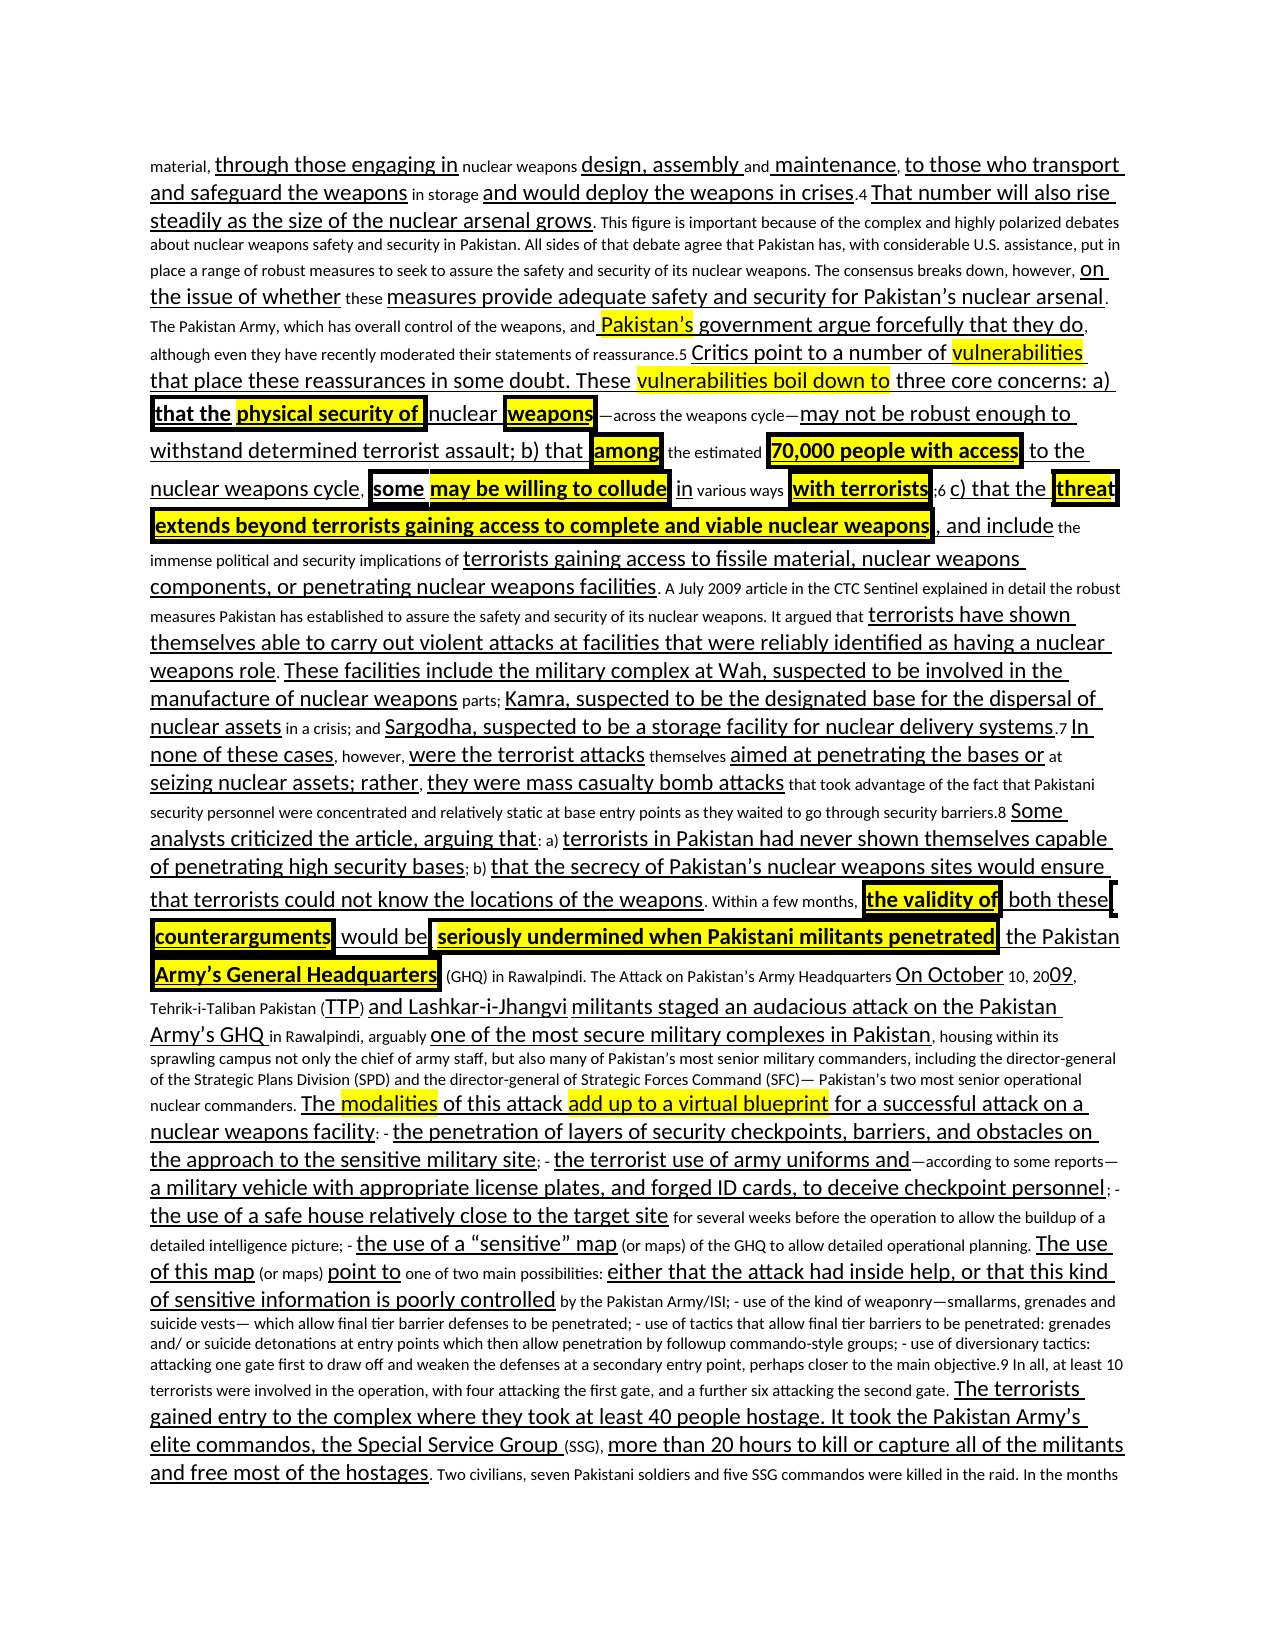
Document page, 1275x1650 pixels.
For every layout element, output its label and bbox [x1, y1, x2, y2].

text [150, 150, 1125, 1486]
